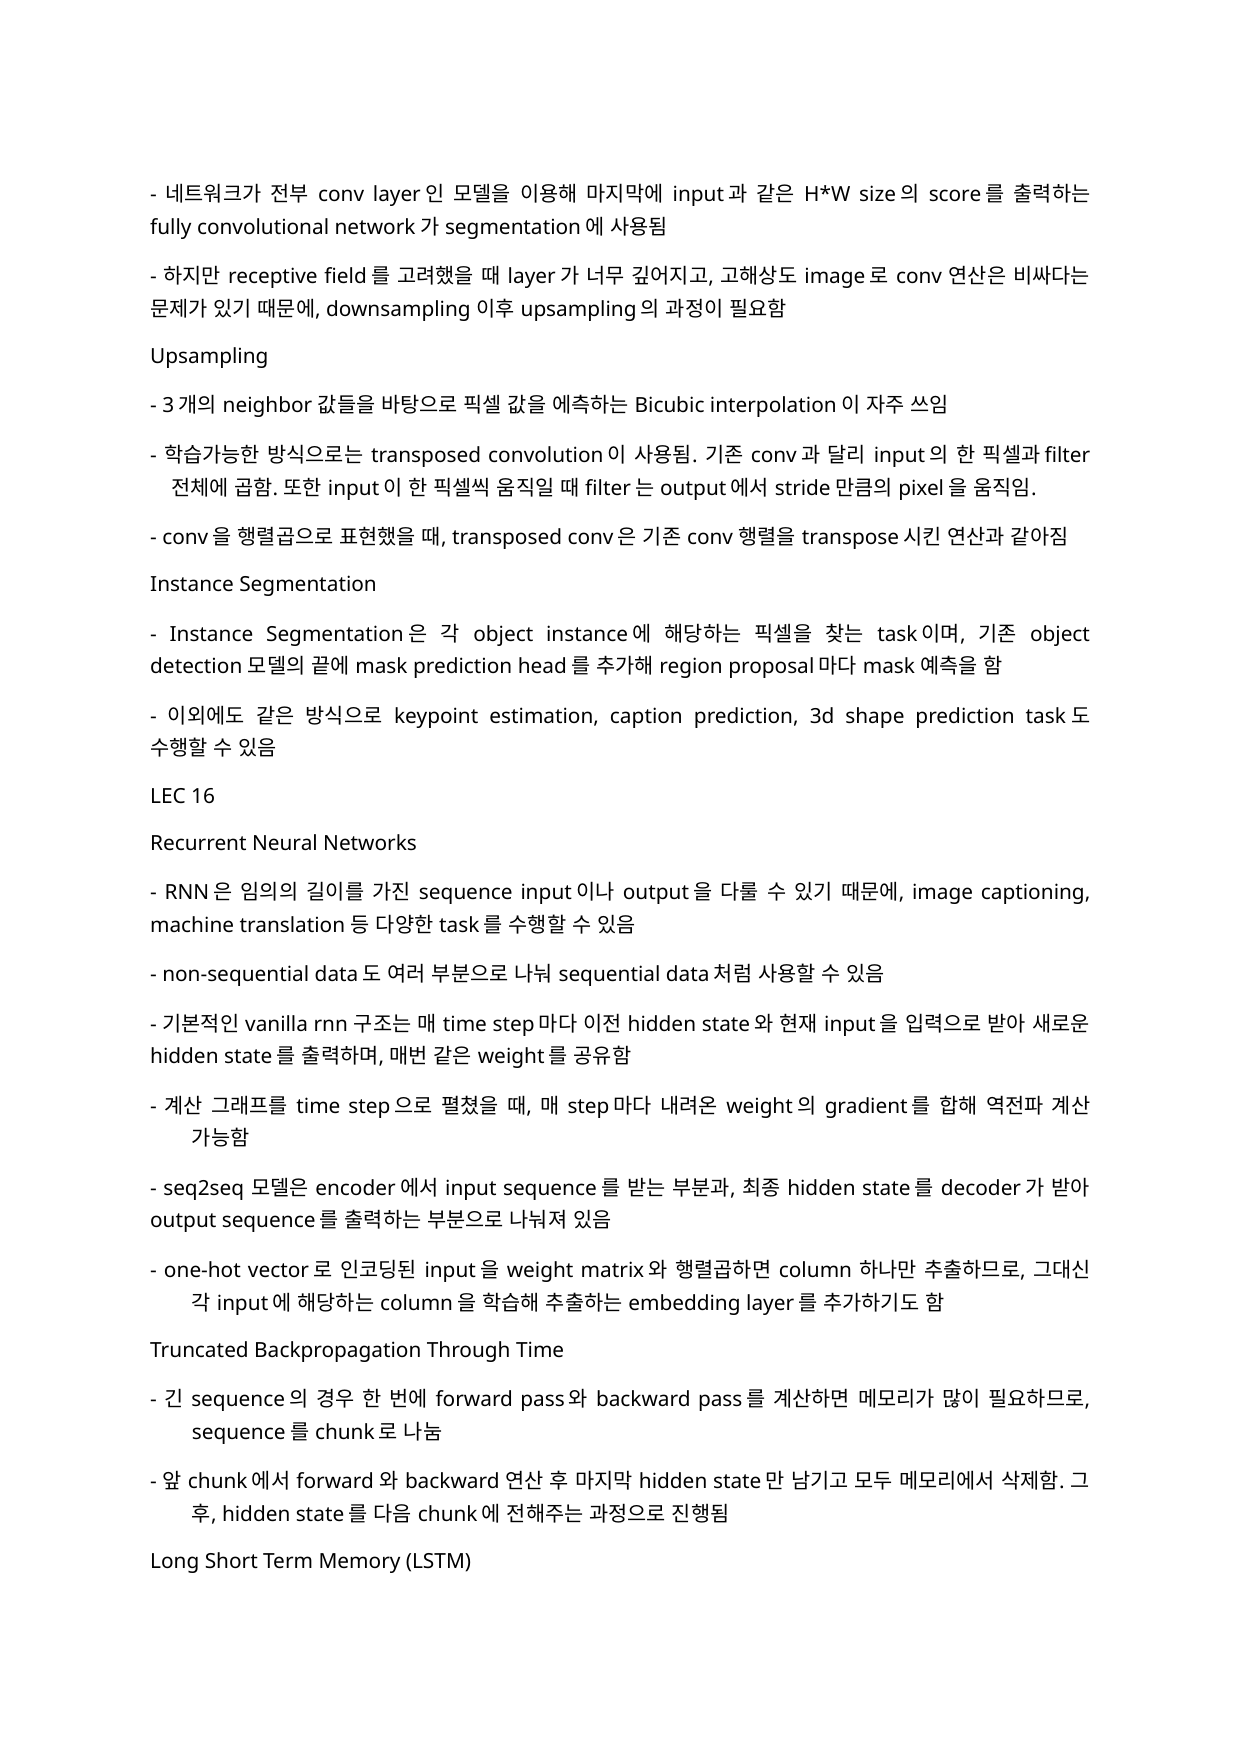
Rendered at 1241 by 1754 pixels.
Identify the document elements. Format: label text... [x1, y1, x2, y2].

text - non-sequential data도 여러 부분으로 나눠 sequential data처럼 사용할 수 있음 [150, 957, 1090, 988]
text Upsampling [150, 341, 1090, 370]
text - seq2seq 모델은 encoder에서 input sequence를 받는 부분과, 최종 hidden state를 decoder가 받아 output sequence를 출력하는 부분으로 나눠져 있음 [150, 1171, 1090, 1234]
text Long Short Term Memory (LSTM) [150, 1547, 1090, 1575]
text - 네트워크가 전부 conv layer인 모델을 이용해 마지막에 input과 같은 H*W size의 score를 출력하는 fully convolutional network가 segmentation에 사용됨 [150, 177, 1090, 240]
text - 3개의 neighbor 값들을 바탕으로 픽셀 값을 에측하는 Bicubic interpolation이 자주 쓰임 [150, 389, 1090, 419]
text - 기본적인 vanilla rnn 구조는 매 time step마다 이전 hidden state와 현재 input을 입력으로 받아 새로운 hidden state를 출력하며, 매번 같은 weight를 공유함 [150, 1007, 1090, 1070]
text - 앞 chunk에서 forward 와 backward 연산 후 마지막 hidden state만 남기고 모두 메모리에서 삭제함. 그 후, hidden state를 다음 chunk에 전해주는 과정으로 진행됨 [150, 1464, 1090, 1527]
text - 이외에도 같은 방식으로 keypoint estimation, caption prediction, 3d shape prediction task도 수행할 수 있음 [150, 699, 1090, 762]
text LEC 16 [150, 781, 1090, 809]
text Recurrent Neural Networks [150, 828, 1090, 857]
text - 하지만 receptive field를 고려했을 때 layer가 너무 깊어지고, 고해상도 image로 conv 연산은 비싸다는 문제가 있기 때문에, downsampling 이후 upsampling의 과정이 필요함 [150, 259, 1090, 322]
text Truncated Backpropagation Through Time [150, 1335, 1090, 1363]
text - conv을 행렬곱으로 표현했을 때, transposed conv은 기존 conv 행렬을 transpose시킨 연산과 같아짐 [150, 520, 1090, 550]
text - RNN은 임의의 길이를 가진 sequence input이나 output을 다룰 수 있기 때문에, image captioning, machine translation 등 다양한 task를 수행할 수 있음 [150, 875, 1090, 938]
text - 계산 그래프를 time step으로 펼쳤을 때, 매 step마다 내려온 weight의 gradient를 합해 역전파 계산 가능함 [150, 1089, 1090, 1152]
text - Instance Segmentation은 각 object instance에 해당하는 픽셀을 찾는 task이며, 기존 object detection 모델의 끝에 mask prediction head를 추가해 region proposal마다 mask 예측을 함 [150, 617, 1090, 680]
text - 학습가능한 방식으로는 transposed convolution이 사용됨. 기존 conv과 달리 input의 한 픽셀과filter 전체에 곱함. 또한 input이 한 픽셀씩 움직일 때 filter는 output에서 stride만큼의 pixel을 움직임. [150, 438, 1090, 501]
text - one-hot vector로 인코딩된 input을 weight matrix와 행렬곱하면 column 하나만 추출하므로, 그대신 각 input에 해당하는 column을 학습해 추출하는 embedding layer를 추가하기도 함 [150, 1253, 1090, 1316]
text - 긴 sequence의 경우 한 번에 forward pass와 backward pass를 계산하면 메모리가 많이 필요하므로, sequence를 chunk로 나눔 [150, 1382, 1090, 1445]
text Instance Segmentation [150, 569, 1090, 598]
